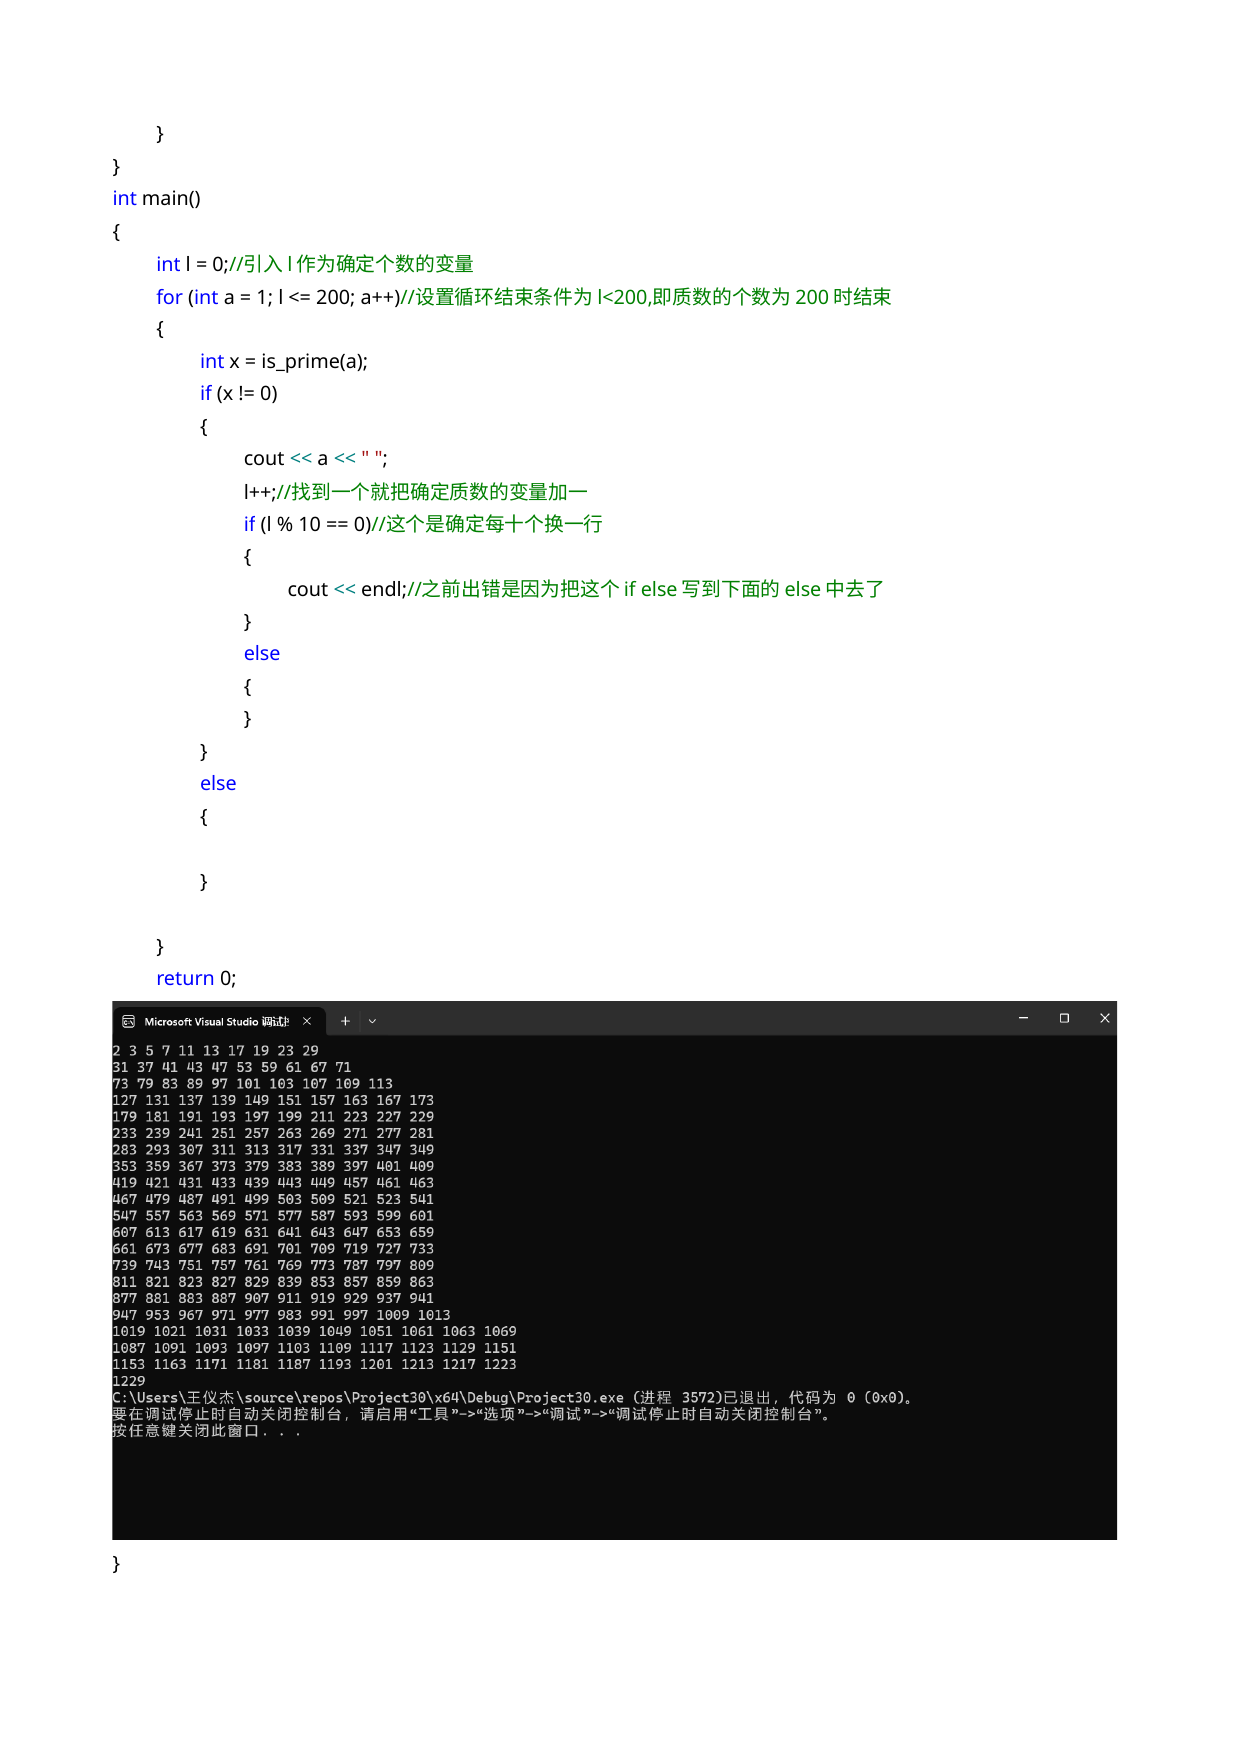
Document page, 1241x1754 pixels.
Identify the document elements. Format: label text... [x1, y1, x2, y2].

text if (l % 10 == 0)//这个是确定每十个换一行 [112, 507, 1118, 539]
text } [112, 604, 1118, 637]
text cout << endl;//之前出错是因为把这个if else写到下面的else中去了 [112, 572, 1118, 604]
text { [112, 799, 1118, 832]
text l++;//找到一个就把确定质数的变量加一 [112, 474, 1118, 507]
text { [112, 409, 1118, 442]
text int main() [112, 182, 1118, 214]
text { [112, 214, 1118, 247]
text int x = is_prime(a); [112, 344, 1118, 377]
picture [112, 1001, 1118, 1540]
text } [112, 117, 1118, 149]
text } [112, 929, 1118, 962]
text } [112, 734, 1118, 767]
text if (x != 0) [112, 377, 1118, 409]
text for (int a = 1; l <= 200; a++)//设置循环结束条件为l<200,即质数的个数为200时结束 [112, 279, 1118, 312]
text cout << a << " "; [112, 442, 1118, 474]
text else [112, 637, 1118, 669]
text { [112, 312, 1118, 344]
text } [112, 864, 1118, 897]
text } [112, 702, 1118, 734]
text { [112, 669, 1118, 702]
text { [112, 539, 1118, 572]
text } [112, 149, 1118, 182]
text return 0; [112, 962, 1118, 994]
list } [112, 1547, 1118, 1579]
text else [112, 767, 1118, 799]
text int l = 0;//引入l作为确定个数的变量 [112, 247, 1118, 279]
